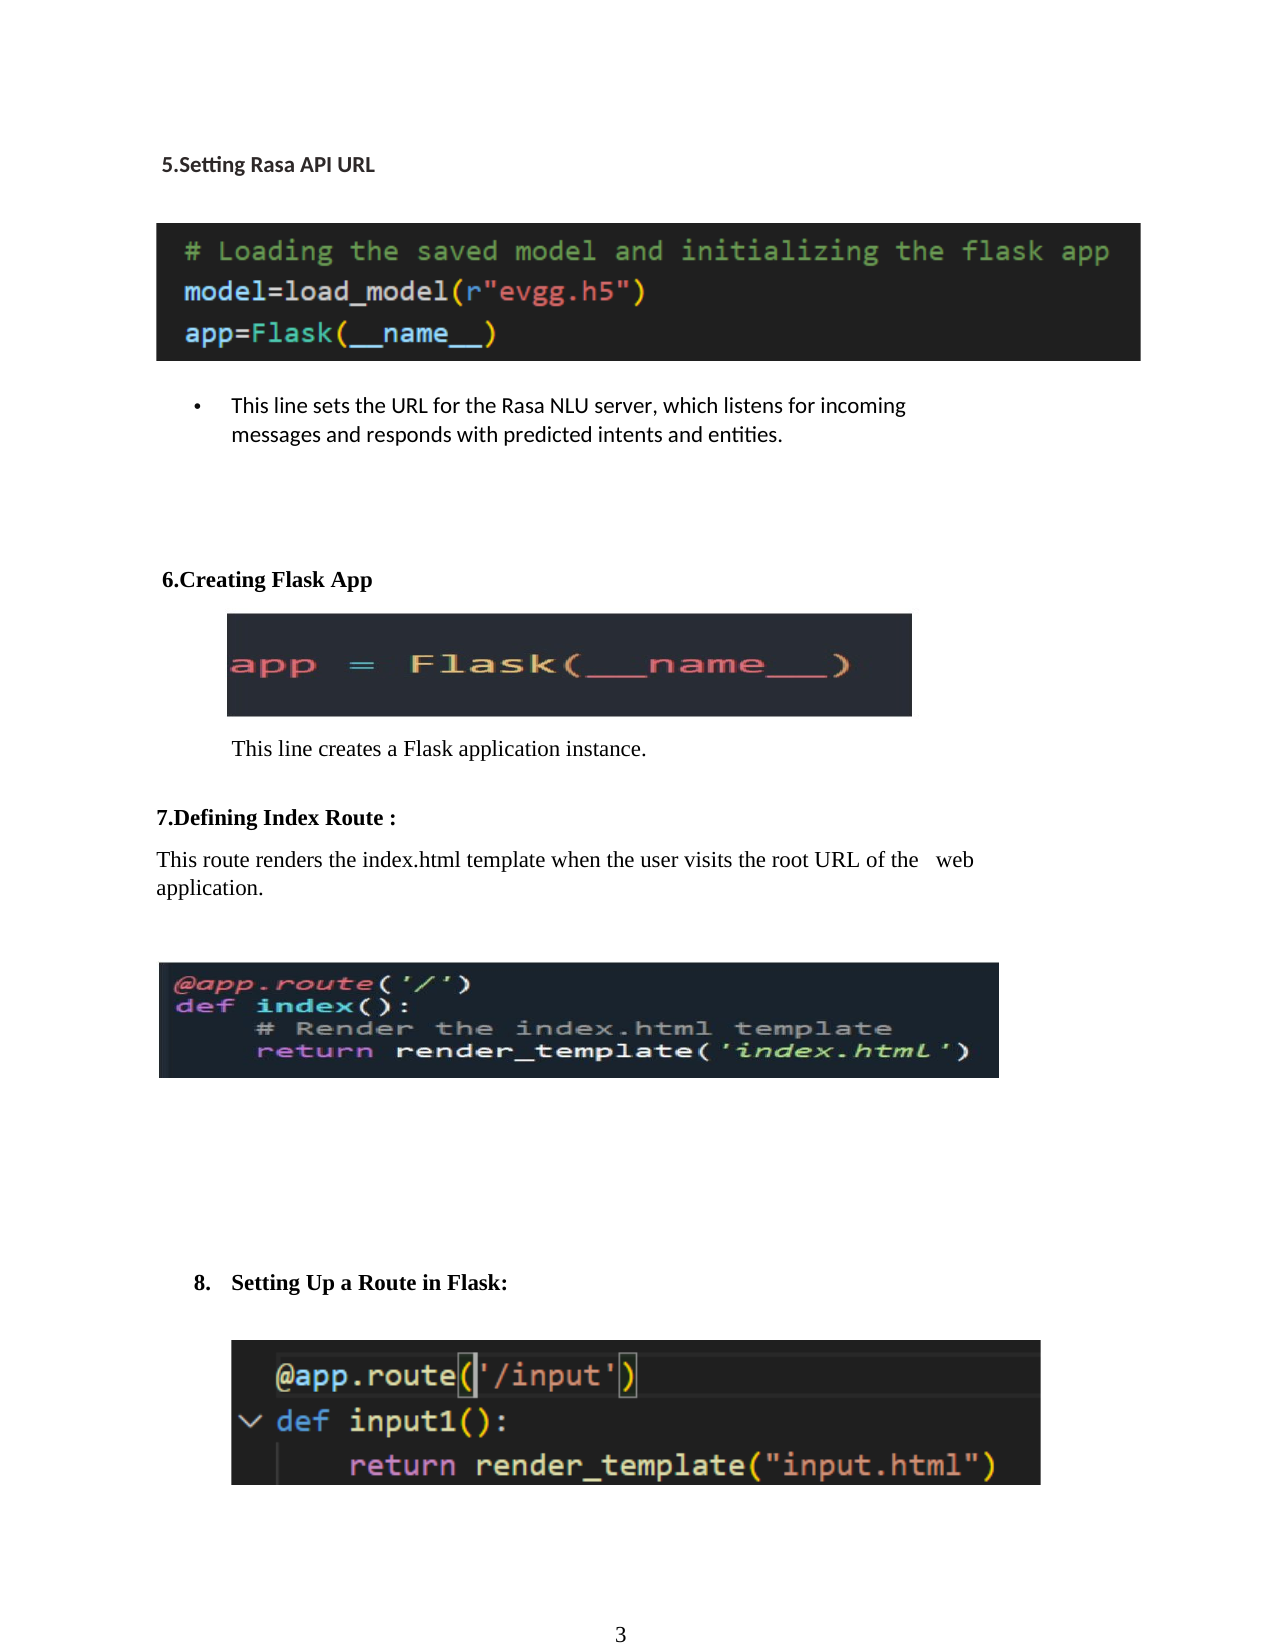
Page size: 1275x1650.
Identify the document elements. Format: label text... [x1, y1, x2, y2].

picture [231, 1340, 1041, 1485]
picture [156, 961, 999, 1078]
text 6.Creating Flask App [156, 566, 1102, 592]
text 5.Setting Rasa API URL [156, 150, 1141, 178]
text This line creates a Flask application instance. [157, 735, 1000, 761]
text 7.Defining Index Route : [156, 803, 1102, 830]
text This route renders the index.html template when the user visits the root URL of the web application. [156, 846, 1006, 901]
picture [225, 608, 920, 719]
picture [156, 223, 1141, 361]
list Setting Up a Route in Flask: [194, 1269, 1141, 1295]
list This line sets the URL for the Rasa NLU server, which listens for incoming messages and responds with predicted intents and entities. [194, 391, 1000, 448]
